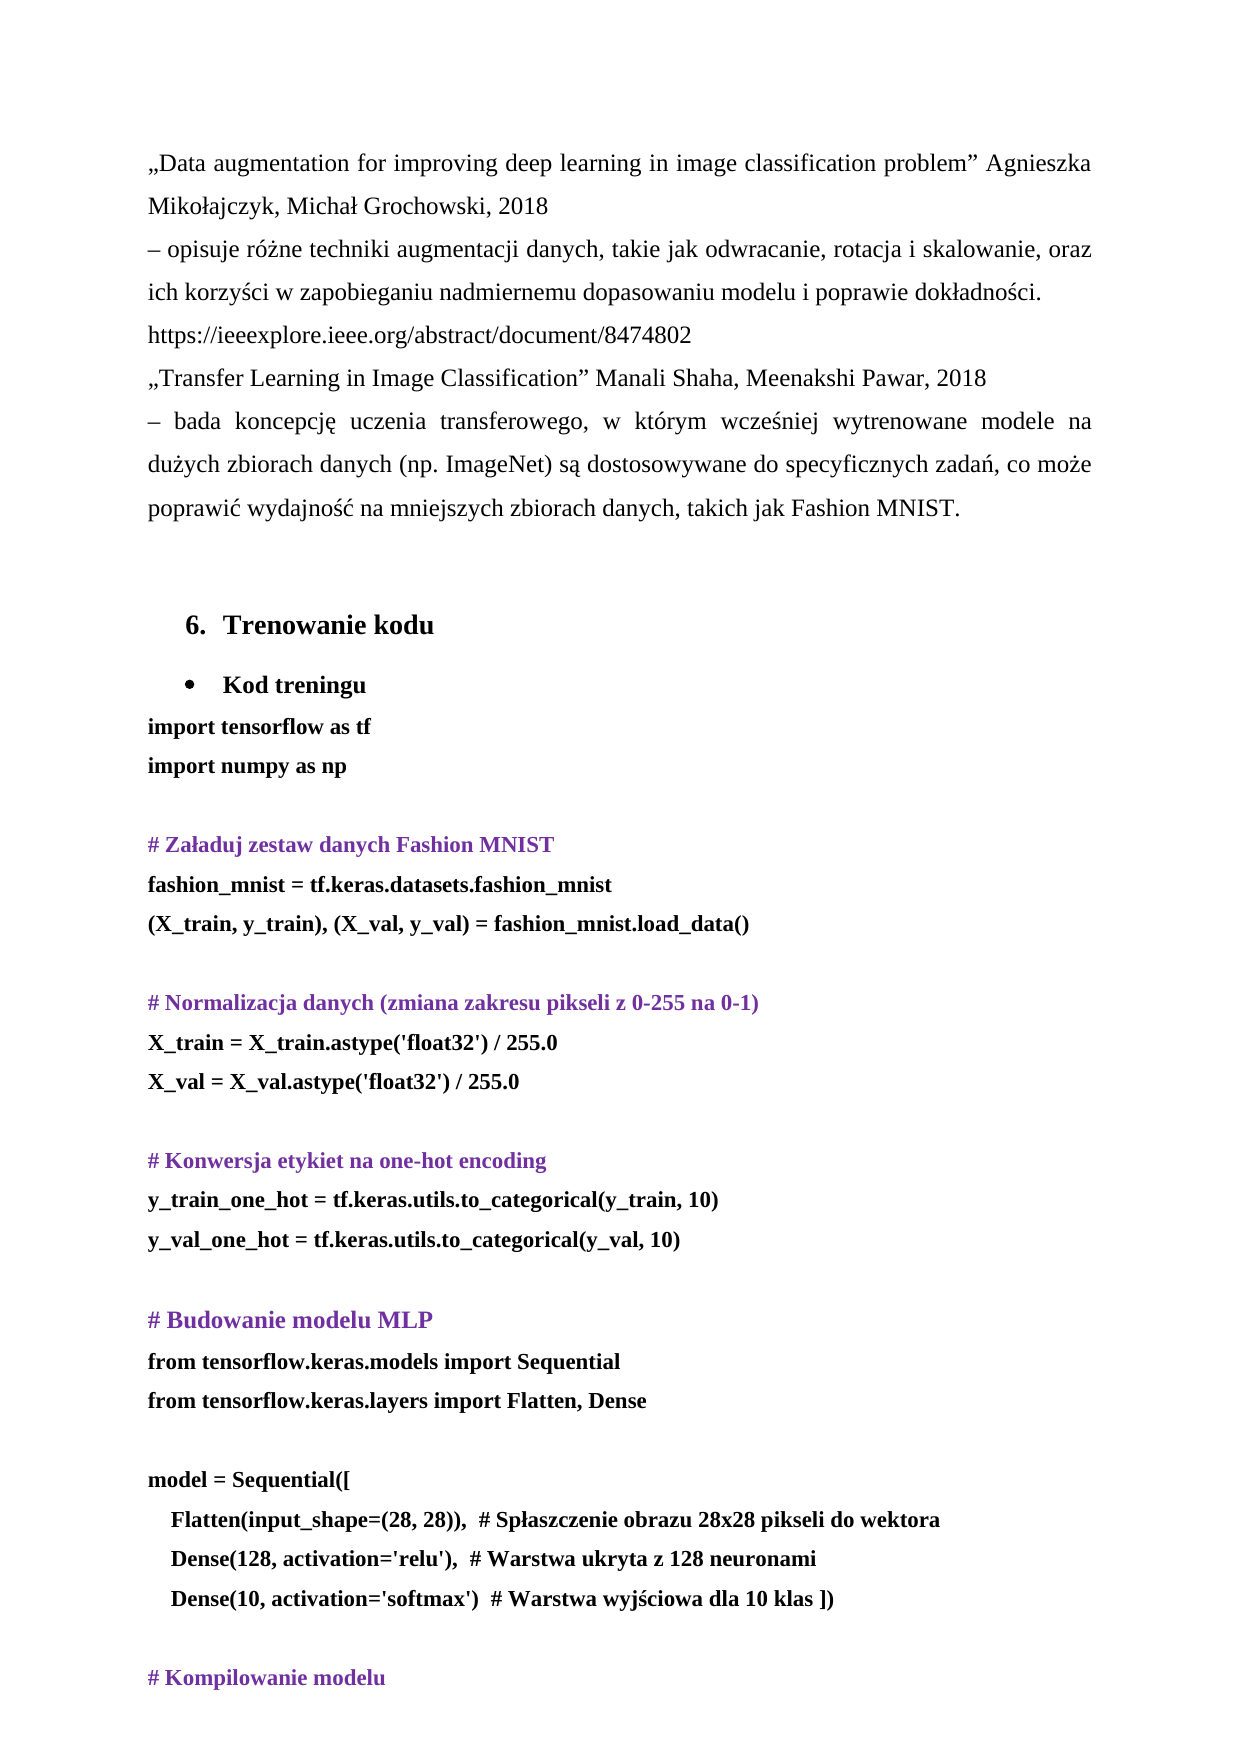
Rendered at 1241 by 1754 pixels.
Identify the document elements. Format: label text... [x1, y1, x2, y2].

text import tensorflow as tf [148, 713, 1092, 739]
text model = Sequential([ [148, 1467, 1092, 1493]
text # Konwersja etykiet na one-hot encoding [148, 1147, 1092, 1173]
text „Transfer Learning in Image Classification” Manali Shaha, Meenakshi Pawar, 2018 [148, 363, 1092, 392]
text import numpy as np [148, 752, 1092, 779]
text https://ieeexplore.ieee.org/abstract/document/8474802 [148, 320, 1092, 349]
text # Budowanie modelu MLP [148, 1305, 1092, 1334]
text y_train_one_hot = tf.keras.utils.to_categorical(y_train, 10) [148, 1187, 1092, 1213]
text from tensorflow.keras.layers import Flatten, Dense [148, 1388, 1092, 1414]
text – bada koncepcję uczenia transferowego, w którym wcześniej wytrenowane modele na dużych zbiorach danych (np. ImageNet) są dostosowywane do specyficznych zadań, co może poprawić wydajność na mniejszych zbiorach danych, takich jak Fashion MNIST. [148, 406, 1092, 521]
text (X_train, y_train), (X_val, y_val) = fashion_mnist.load_data() [148, 910, 1092, 937]
text X_train = X_train.astype('float32') / 255.0 [148, 1029, 1092, 1055]
text „Data augmentation for improving deep learning in image classification problem” Agnieszka Mikołajczyk, Michał Grochowski, 2018 [148, 148, 1092, 219]
subtitle Trenowanie kodu [185, 608, 1092, 641]
text # Kompilowanie modelu [148, 1664, 1092, 1690]
text y_val_one_hot = tf.keras.utils.to_categorical(y_val, 10) [148, 1226, 1092, 1252]
text X_val = X_val.astype('float32') / 255.0 [148, 1068, 1092, 1094]
text – opisuje różne techniki augmentacji danych, takie jak odwracanie, rotacja i skalowanie, oraz ich korzyści w zapobieganiu nadmiernemu dopasowaniu modelu i poprawie dokładności. [148, 234, 1092, 306]
text # Załaduj zestaw danych Fashion MNIST [148, 831, 1092, 858]
text from tensorflow.keras.models import Sequential [148, 1348, 1092, 1374]
text Dense(10, activation='softmax') # Warstwa wyjściowa dla 10 klas ]) [148, 1585, 1092, 1611]
text # Normalizacja danych (zmiana zakresu pikseli z 0-255 na 0-1) [148, 989, 1092, 1016]
list Kod treningu [185, 670, 1092, 698]
text Flatten(input_shape=(28, 28)), # Spłaszczenie obrazu 28x28 pikseli do wektora [148, 1506, 1092, 1532]
text Dense(128, activation='relu'), # Warstwa ukryta z 128 neuronami [148, 1546, 1092, 1572]
text fashion_mnist = tf.keras.datasets.fashion_mnist [148, 871, 1092, 897]
